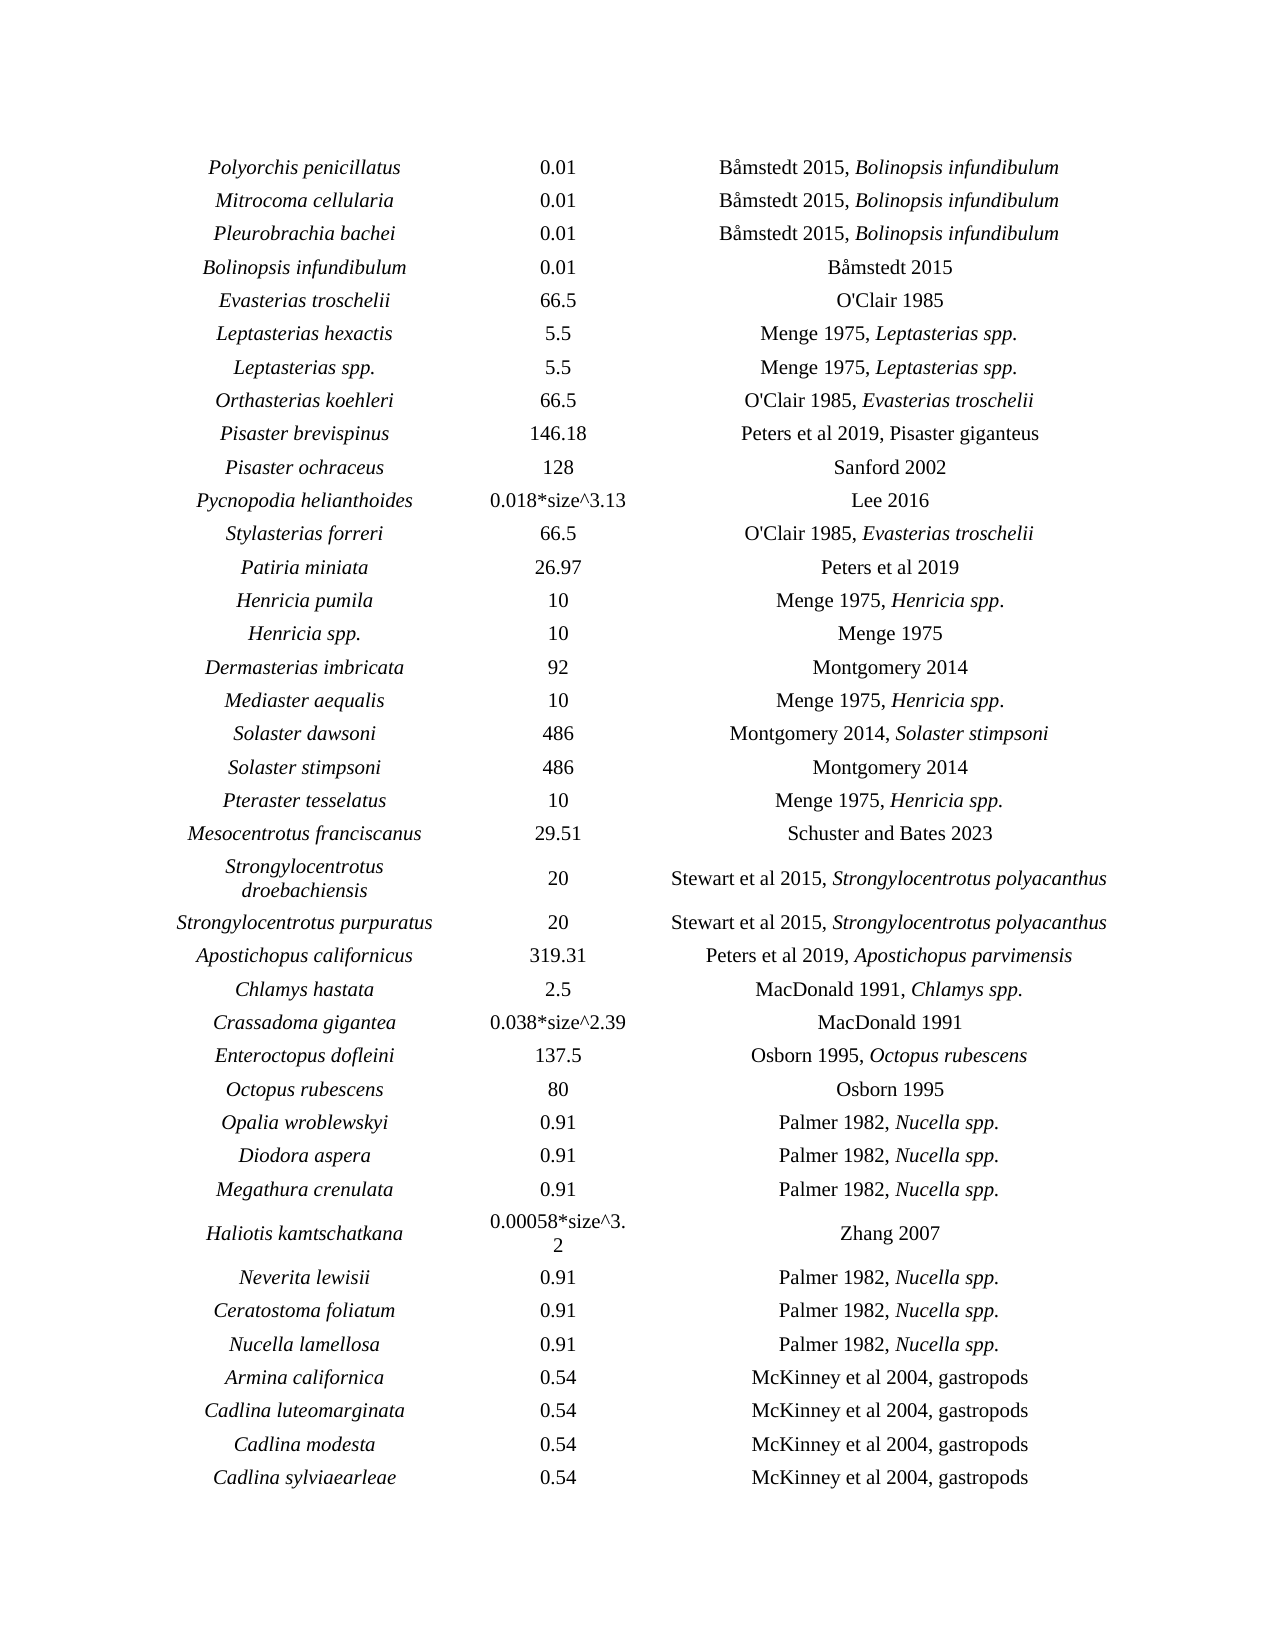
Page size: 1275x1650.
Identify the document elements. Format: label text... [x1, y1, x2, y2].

table_cell Menge 1975, Leptasterias spp. [648, 317, 1132, 350]
table_cell 0.54 [468, 1394, 648, 1427]
table_cell Båmstedt 2015 [648, 250, 1132, 283]
table_cell Menge 1975 [648, 617, 1132, 650]
table_cell 10 [468, 683, 648, 717]
table_cell Palmer 1982, Nucella spp. [648, 1139, 1132, 1172]
table_cell 0.54 [468, 1360, 648, 1394]
table_cell Palmer 1982, Nucella spp. [648, 1294, 1132, 1327]
table_cell 319.31 [468, 939, 648, 972]
table_cell Megathura crenulata [143, 1172, 468, 1205]
table_cell Opalia wroblewskyi [143, 1105, 468, 1138]
table_cell Palmer 1982, Nucella spp. [648, 1327, 1132, 1360]
table_cell 66.5 [468, 283, 648, 317]
table_cell Octopus rubescens [143, 1072, 468, 1105]
table_cell Bolinopsis infundibulum [143, 250, 468, 283]
table_cell 0.00058*size^3.2 [468, 1205, 648, 1260]
table_cell Henricia spp. [143, 617, 468, 650]
table_cell Peters et al 2019, Pisaster giganteus [648, 417, 1132, 450]
table_cell Palmer 1982, Nucella spp. [648, 1105, 1132, 1138]
table_cell Cadlina sylviaearleae [143, 1460, 468, 1494]
table_cell Solaster dawsoni [143, 717, 468, 750]
table_cell Mesocentrotus franciscanus [143, 817, 468, 850]
table_cell 0.01 [468, 150, 648, 183]
table_cell Montgomery 2014, Solaster stimpsoni [648, 717, 1132, 750]
table_cell Osborn 1995, Octopus rubescens [648, 1039, 1132, 1072]
table_cell MacDonald 1991, Chlamys spp. [648, 972, 1132, 1005]
table_cell 26.97 [468, 550, 648, 583]
table_cell Stewart et al 2015, Strongylocentrotus polyacanthus [648, 905, 1132, 938]
table_cell Apostichopus californicus [143, 939, 468, 972]
table_cell McKinney et al 2004, gastropods [648, 1427, 1132, 1460]
table_cell Pleurobrachia bachei [143, 217, 468, 250]
table_cell Lee 2016 [648, 483, 1132, 517]
table_cell 10 [468, 583, 648, 617]
table_cell 486 [468, 717, 648, 750]
table_cell Orthasterias koehleri [143, 383, 468, 417]
table_cell 137.5 [468, 1039, 648, 1072]
table_cell Pisaster ochraceus [143, 450, 468, 483]
table_cell 486 [468, 750, 648, 783]
table_cell 29.51 [468, 817, 648, 850]
table_cell Menge 1975, Henricia spp. [648, 683, 1132, 717]
table_cell Montgomery 2014 [648, 750, 1132, 783]
table_cell 0.91 [468, 1294, 648, 1327]
table_cell Menge 1975, Leptasterias spp. [648, 350, 1132, 383]
table_cell 5.5 [468, 350, 648, 383]
table_cell O'Clair 1985, Evasterias troschelii [648, 517, 1132, 550]
table_cell Pteraster tesselatus [143, 783, 468, 817]
table_cell Zhang 2007 [648, 1205, 1132, 1260]
table_cell 10 [468, 783, 648, 817]
table_cell Haliotis kamtschatkana [143, 1205, 468, 1260]
table_cell Cadlina luteomarginata [143, 1394, 468, 1427]
table_cell 0.038*size^2.39 [468, 1005, 648, 1038]
table_cell McKinney et al 2004, gastropods [648, 1394, 1132, 1427]
table_cell Pisaster brevispinus [143, 417, 468, 450]
table_cell Båmstedt 2015, Bolinopsis infundibulum [648, 183, 1132, 217]
table_cell Armina californica [143, 1360, 468, 1394]
table_cell 0.54 [468, 1427, 648, 1460]
table_cell Sanford 2002 [648, 450, 1132, 483]
table_cell Polyorchis penicillatus [143, 150, 468, 183]
table_cell 0.91 [468, 1105, 648, 1138]
table_cell Nucella lamellosa [143, 1327, 468, 1360]
table_cell Schuster and Bates 2023 [648, 817, 1132, 850]
table_cell Chlamys hastata [143, 972, 468, 1005]
table_cell 2.5 [468, 972, 648, 1005]
table_cell 66.5 [468, 383, 648, 417]
table_cell 0.91 [468, 1172, 648, 1205]
table_cell 0.01 [468, 217, 648, 250]
table_cell Leptasterias spp. [143, 350, 468, 383]
table_cell 0.54 [468, 1460, 648, 1494]
table_cell Solaster stimpsoni [143, 750, 468, 783]
table_cell Montgomery 2014 [648, 650, 1132, 683]
table_cell Neverita lewisii [143, 1260, 468, 1294]
table_cell 5.5 [468, 317, 648, 350]
table_cell 128 [468, 450, 648, 483]
table_cell Ceratostoma foliatum [143, 1294, 468, 1327]
table_cell Strongylocentrotus purpuratus [143, 905, 468, 938]
table_cell 0.91 [468, 1327, 648, 1360]
table_cell McKinney et al 2004, gastropods [648, 1360, 1132, 1394]
table_cell Stewart et al 2015, Strongylocentrotus polyacanthus [648, 850, 1132, 905]
table_cell 0.91 [468, 1260, 648, 1294]
table_cell 0.91 [468, 1139, 648, 1172]
table_cell 0.018*size^3.13 [468, 483, 648, 517]
table_cell Palmer 1982, Nucella spp. [648, 1260, 1132, 1294]
table_cell Evasterias troschelii [143, 283, 468, 317]
table_cell Dermasterias imbricata [143, 650, 468, 683]
table_cell Leptasterias hexactis [143, 317, 468, 350]
table_cell Mediaster aequalis [143, 683, 468, 717]
table_cell Menge 1975, Henricia spp. [648, 783, 1132, 817]
table_cell Osborn 1995 [648, 1072, 1132, 1105]
table_cell O'Clair 1985, Evasterias troschelii [648, 383, 1132, 417]
table_cell Crassadoma gigantea [143, 1005, 468, 1038]
table_cell 0.01 [468, 183, 648, 217]
table_cell Menge 1975, Henricia spp. [648, 583, 1132, 617]
table_cell Cadlina modesta [143, 1427, 468, 1460]
table_cell Enteroctopus dofleini [143, 1039, 468, 1072]
table_cell Båmstedt 2015, Bolinopsis infundibulum [648, 217, 1132, 250]
table_cell 80 [468, 1072, 648, 1105]
table_cell McKinney et al 2004, gastropods [648, 1460, 1132, 1494]
table_cell 20 [468, 905, 648, 938]
table_cell Peters et al 2019 [648, 550, 1132, 583]
table_cell Palmer 1982, Nucella spp. [648, 1172, 1132, 1205]
table_cell Henricia pumila [143, 583, 468, 617]
table_cell 92 [468, 650, 648, 683]
table_cell Båmstedt 2015, Bolinopsis infundibulum [648, 150, 1132, 183]
table_cell Patiria miniata [143, 550, 468, 583]
table_cell 10 [468, 617, 648, 650]
table_cell Stylasterias forreri [143, 517, 468, 550]
table_cell 0.01 [468, 250, 648, 283]
table_cell 66.5 [468, 517, 648, 550]
table_cell Diodora aspera [143, 1139, 468, 1172]
table_cell MacDonald 1991 [648, 1005, 1132, 1038]
table_cell Mitrocoma cellularia [143, 183, 468, 217]
table_cell Strongylocentrotus droebachiensis [143, 850, 468, 905]
table_cell Pycnopodia helianthoides [143, 483, 468, 517]
table_cell O'Clair 1985 [648, 283, 1132, 317]
table_cell 20 [468, 850, 648, 905]
table_cell Peters et al 2019, Apostichopus parvimensis [648, 939, 1132, 972]
table_cell 146.18 [468, 417, 648, 450]
